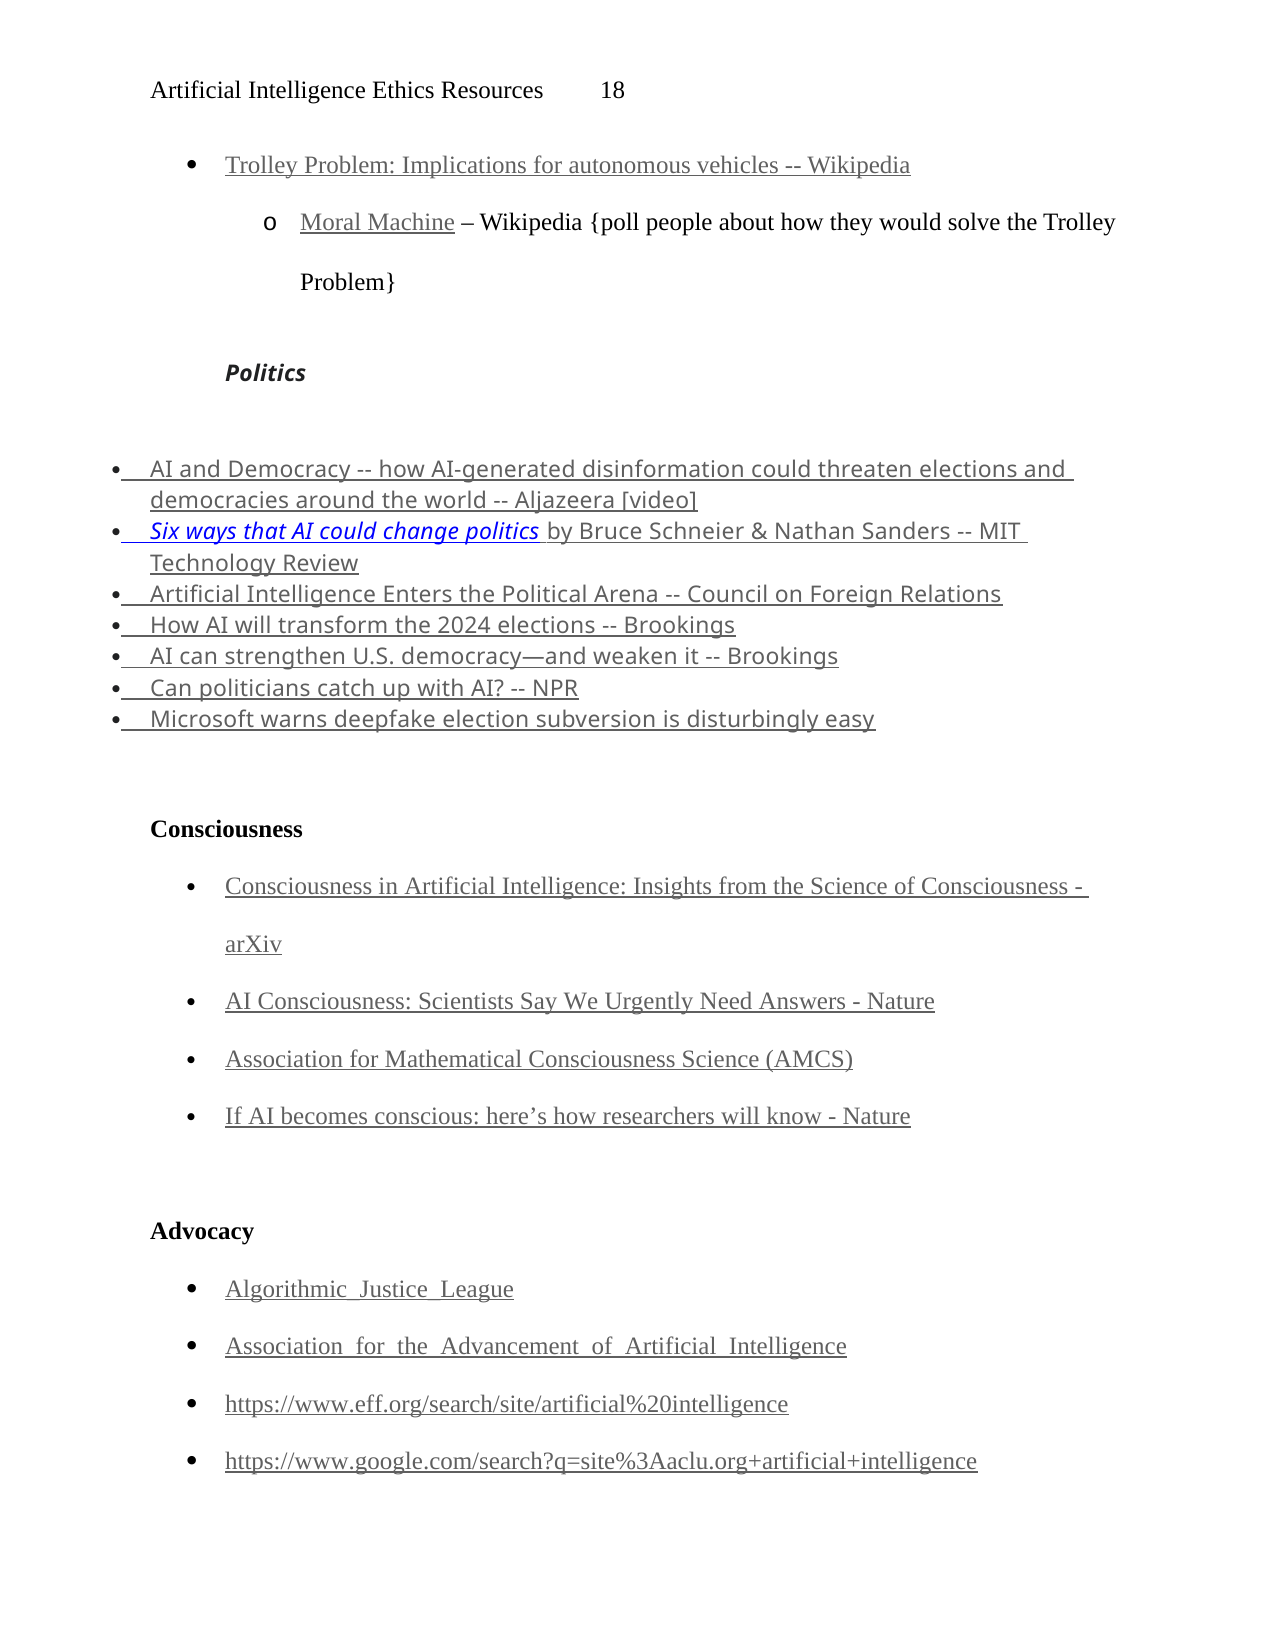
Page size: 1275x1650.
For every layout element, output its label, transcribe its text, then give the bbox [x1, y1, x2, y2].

text Advocacy [150, 1216, 1125, 1245]
list Trolley Problem: Implications for autonomous vehicles -- Wikipedia [187, 150, 1125, 179]
list AI can strengthen U.S. democracy—and weaken it -- Brookings [112, 640, 1125, 671]
list https://www.google.com/search?q=site%3Aaclu.org+artificial+intelligence [187, 1446, 1125, 1475]
list If AI becomes conscious: here’s how researchers will know - Nature [187, 1101, 1125, 1130]
list Association_for_the_Advancement_of_Artificial_Intelligence [187, 1331, 1125, 1360]
list AI Consciousness: Scientists Say We Urgently Need Answers - Nature [187, 986, 1125, 1015]
list https://www.eff.org/search/site/artificial%20intelligence [187, 1389, 1125, 1418]
list Six ways that AI could change politics by Bruce Schneier & Nathan Sanders -- MIT Technology Review [112, 515, 1125, 578]
list AI and Democracy -- how AI-generated disinformation could threaten elections and democracies around the world -- Aljazeera [video] [112, 453, 1125, 515]
list Algorithmic_Justice_League [187, 1274, 1125, 1303]
subtitle Politics [150, 357, 1125, 389]
text Consciousness [150, 814, 1125, 843]
list Association for Mathematical Consciousness Science (AMCS) [187, 1044, 1125, 1073]
list Microsoft warns deepfake election subversion is disturbingly easy [112, 703, 1125, 734]
list Artificial Intelligence Enters the Political Arena -- Council on Foreign Relations [112, 578, 1125, 609]
list How AI will transform the 2024 elections -- Brookings [112, 609, 1125, 640]
list Consciousness in Artificial Intelligence: Insights from the Science of Consciousness - arXiv [187, 871, 1125, 958]
list Moral Machine – Wikipedia {poll people about how they would solve the Trolley Problem} [262, 207, 1125, 296]
list Can politicians catch up with AI? -- NPR [112, 671, 1125, 703]
